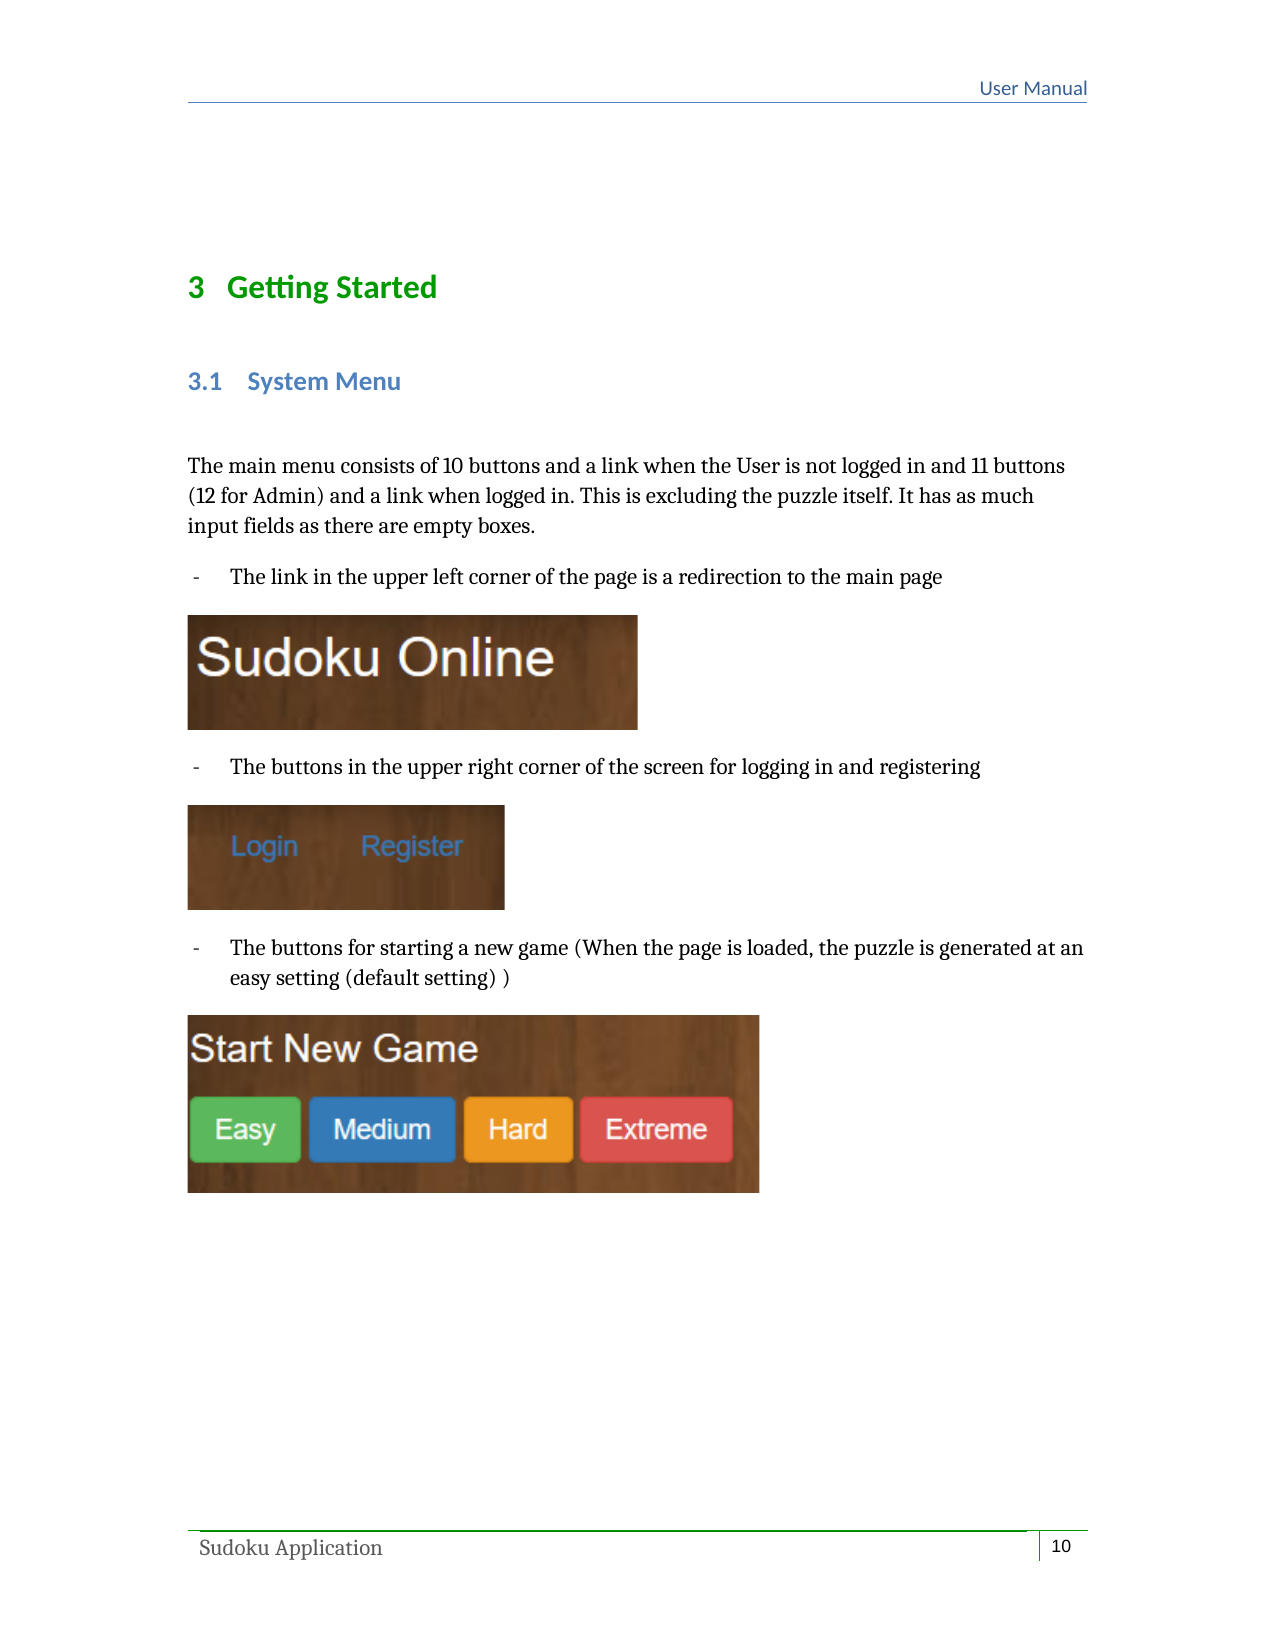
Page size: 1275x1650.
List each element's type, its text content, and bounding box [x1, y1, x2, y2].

list The buttons for starting a new game (When the page is loaded, the puzzle is generated at an easy setting (default setting) ) [192, 934, 1087, 991]
picture [187, 805, 505, 910]
list The buttons in the upper right corner of the screen for logging in and registering [192, 754, 1087, 780]
picture [187, 1015, 760, 1193]
list The link in the upper left corner of the page is a redirection to the main page [192, 564, 1087, 591]
picture [187, 615, 638, 730]
subtitle System Menu [187, 364, 1087, 397]
text The main menu consists of 10 buttons and a link when the User is not logged in and 11 buttons (12 for Admin) and a link when logged in. This is excluding the puzzle itself. It has as much input fields as there are empty boxes. [187, 453, 1087, 539]
subtitle 3 Getting Started [187, 266, 1087, 306]
